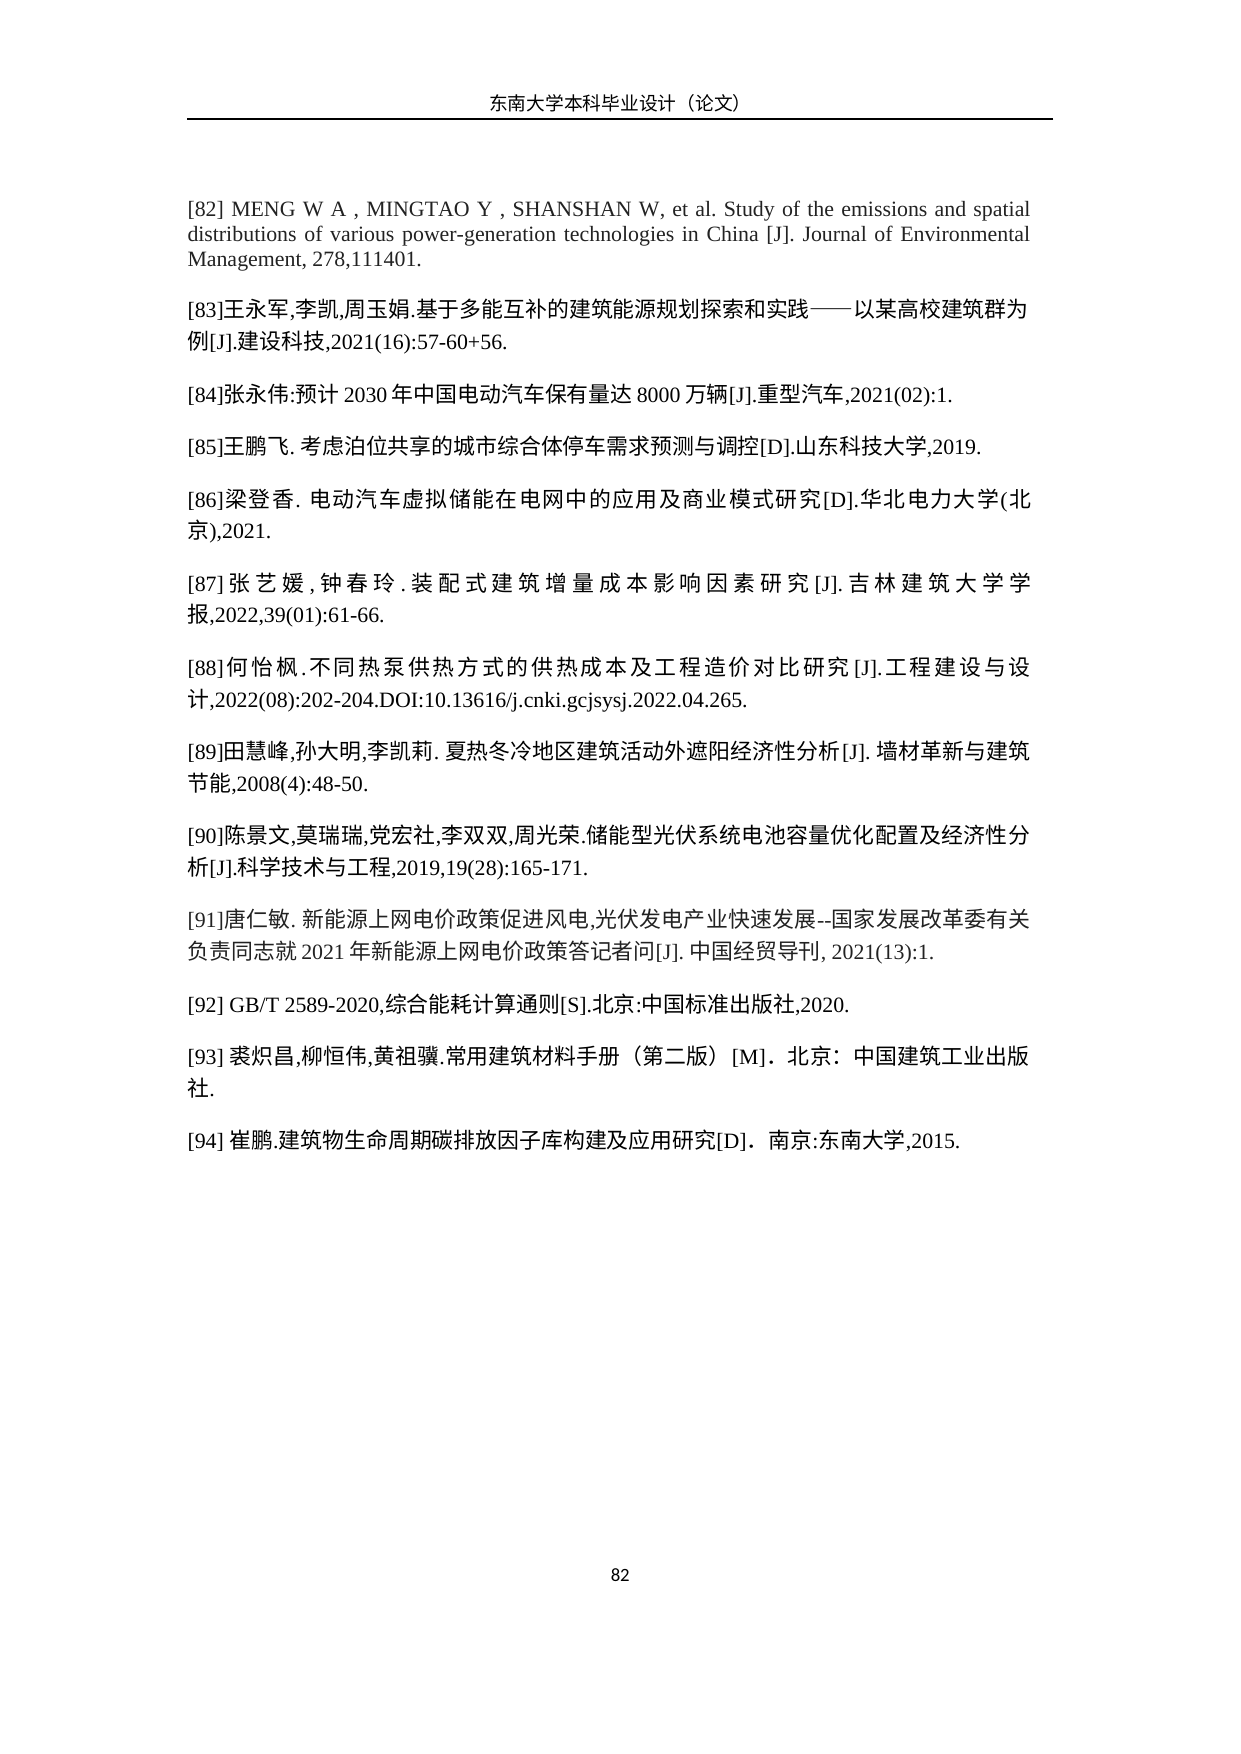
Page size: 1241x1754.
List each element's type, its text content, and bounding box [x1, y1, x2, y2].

text [82] Meng W A , MINGTAO Y , SHANSHAN W, et al. Study of the emissions and spatial distributions of various power-generation technologies in China [J]. Journal of Environmental Management, 278,111401. [187, 196, 1031, 272]
text [90]陈景文,莫瑞瑞,党宏社,李双双,周光荣.储能型光伏系统电池容量优化配置及经济性分析[J].科学技术与工程,2019,19(28):165-171. [187, 818, 1031, 882]
text [85]王鹏飞. 考虑泊位共享的城市综合体停车需求预测与调控[D].山东科技大学,2019. [187, 429, 1031, 461]
text [92] GB/T 2589-2020,综合能耗计算通则[S].北京:中国标准出版社,2020. [187, 987, 1031, 1018]
text [91]唐仁敏. 新能源上网电价政策促进风电,光伏发电产业快速发展--国家发展改革委有关负责同志就2021年新能源上网电价政策答记者问[J]. 中国经贸导刊, 2021(13):1. [187, 902, 1031, 966]
text [89]田慧峰,孙大明,李凯莉. 夏热冬冷地区建筑活动外遮阳经济性分析[J]. 墙材革新与建筑节能,2008(4):48-50. [187, 734, 1031, 797]
text [87]张艺媛,钟春玲.装配式建筑增量成本影响因素研究[J].吉林建筑大学学报,2022,39(01):61-66. [187, 566, 1031, 629]
text [84]张永伟:预计2030年中国电动汽车保有量达8000万辆[J].重型汽车,2021(02):1. [187, 377, 1031, 408]
text [88]何怡枫.不同热泵供热方式的供热成本及工程造价对比研究[J].工程建设与设计,2022(08):202-204.DOI:10.13616/j.cnki.gcjsysj.2022.04.265. [187, 650, 1031, 713]
text [93] 裘炽昌,柳恒伟,黄祖骥.常用建筑材料手册（第二版）[M]．北京：中国建筑工业出版社. [187, 1039, 1031, 1102]
text [83]王永军,李凯,周玉娟.基于多能互补的建筑能源规划探索和实践——以某高校建筑群为例[J].建设科技,2021(16):57-60+56. [187, 292, 1031, 356]
text [86]梁登香. 电动汽车虚拟储能在电网中的应用及商业模式研究[D].华北电力大学(北京),2021. [187, 482, 1031, 545]
text [94] 崔鹏.建筑物生命周期碳排放因子库构建及应用研究[D]．南京:东南大学,2015. [187, 1123, 1031, 1155]
